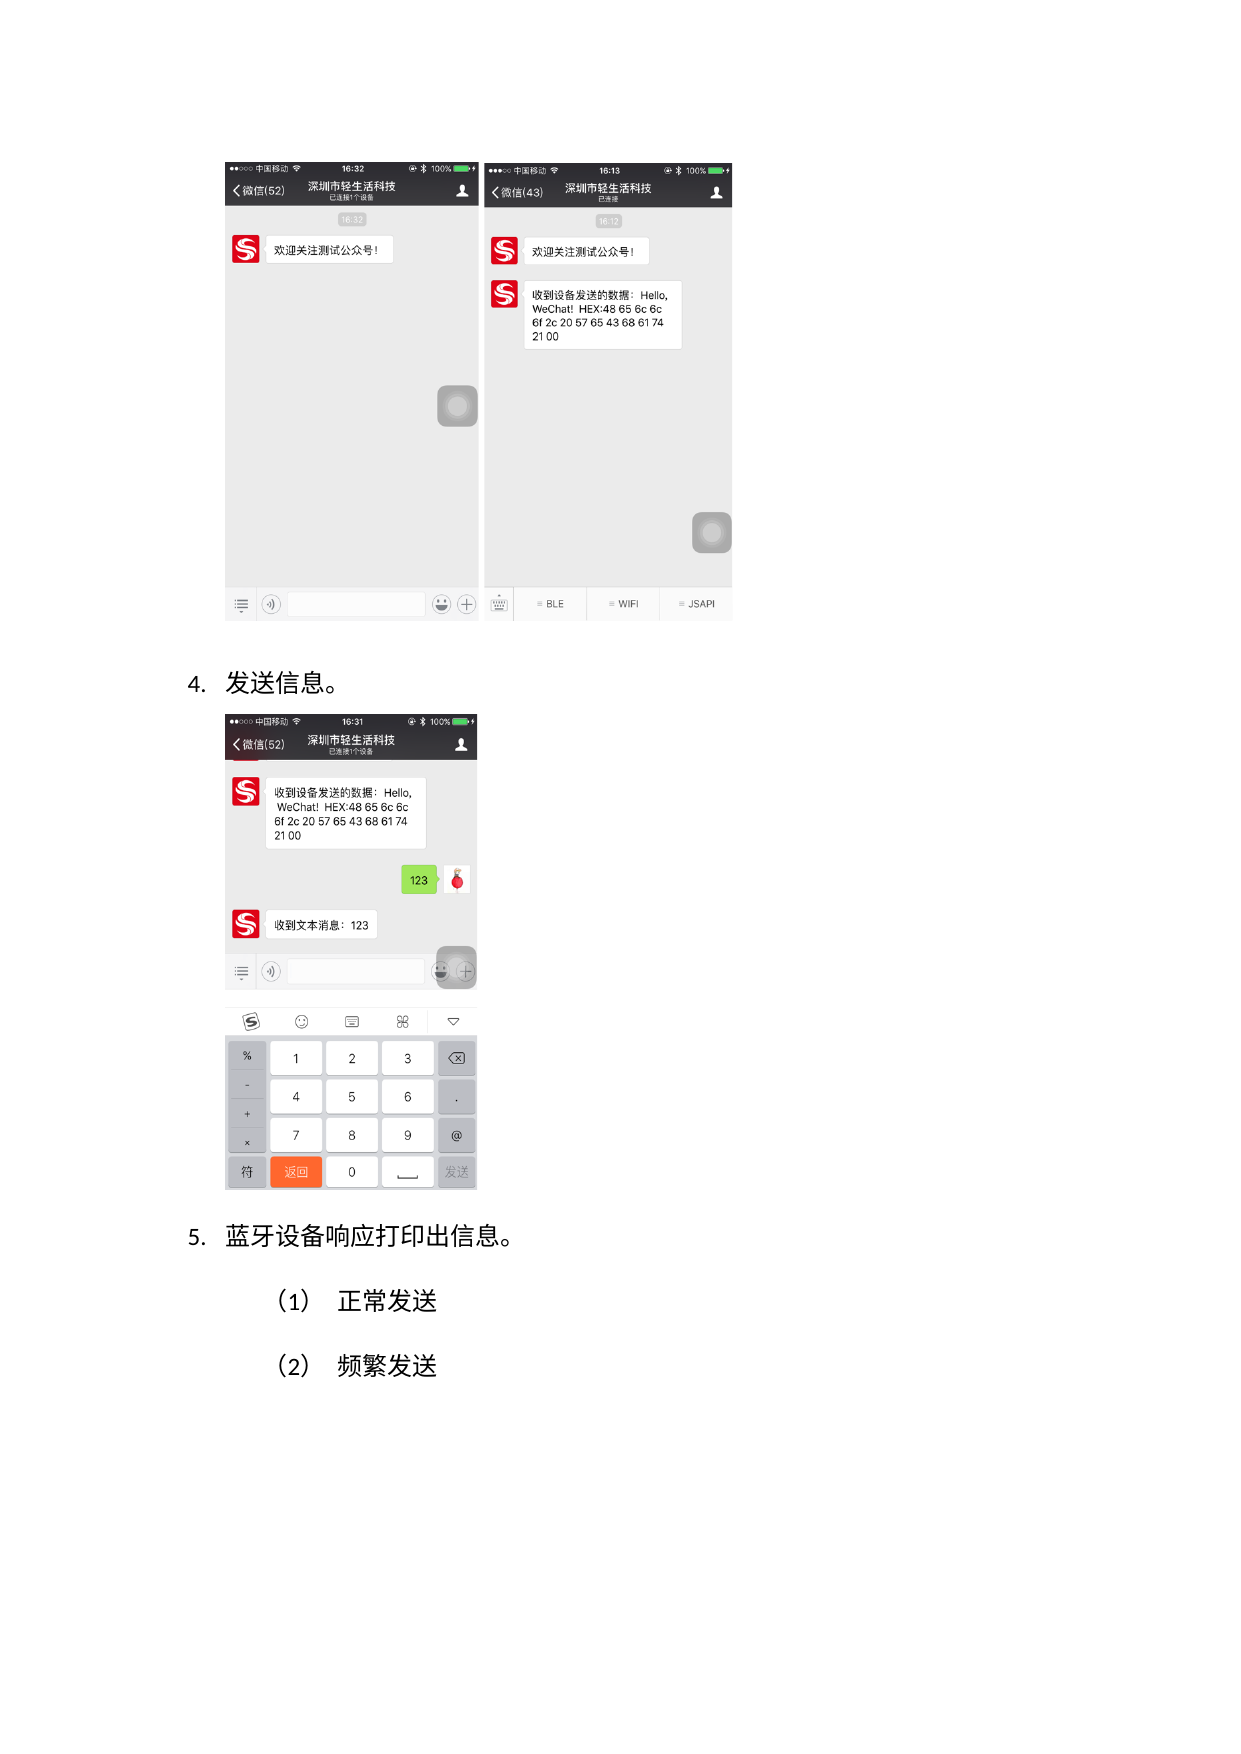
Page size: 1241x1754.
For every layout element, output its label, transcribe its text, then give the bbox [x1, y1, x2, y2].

picture [484, 163, 733, 621]
list 蓝牙设备响应打印出信息。 [187, 1202, 1053, 1267]
picture [225, 714, 478, 1190]
picture [225, 162, 479, 621]
list 正常发送 [262, 1267, 1053, 1332]
list 频繁发送 [262, 1332, 1053, 1397]
list 发送信息。 [187, 649, 1053, 714]
